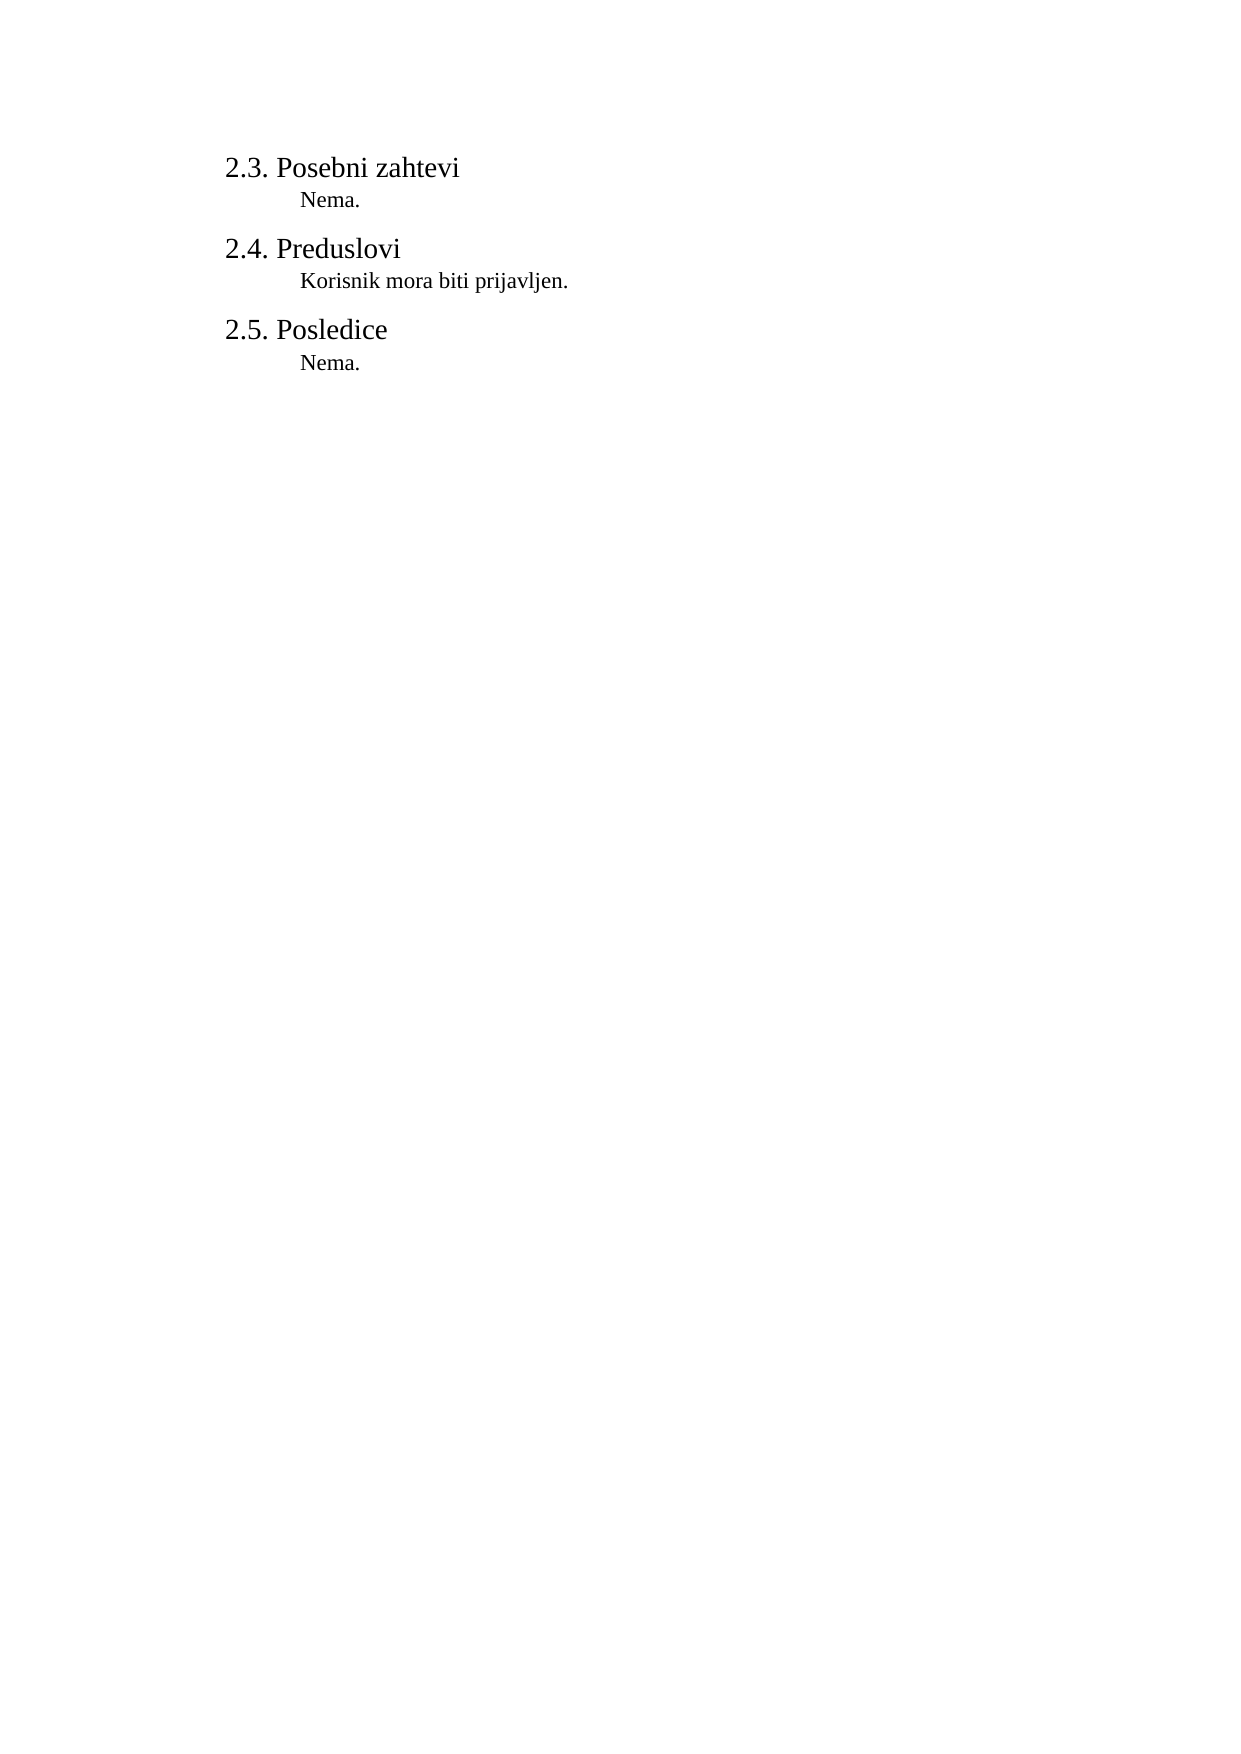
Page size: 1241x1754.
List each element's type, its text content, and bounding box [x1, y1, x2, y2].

text Nema. [225, 186, 1090, 212]
text Korisnik mora biti prijavljen. [225, 267, 1090, 294]
subtitle 2.4. Preduslovi [225, 231, 1090, 265]
text Nema. [225, 349, 1090, 375]
subtitle 2.3. Posebni zahtevi [225, 150, 1090, 183]
subtitle 2.5. Posledice [225, 312, 1090, 346]
